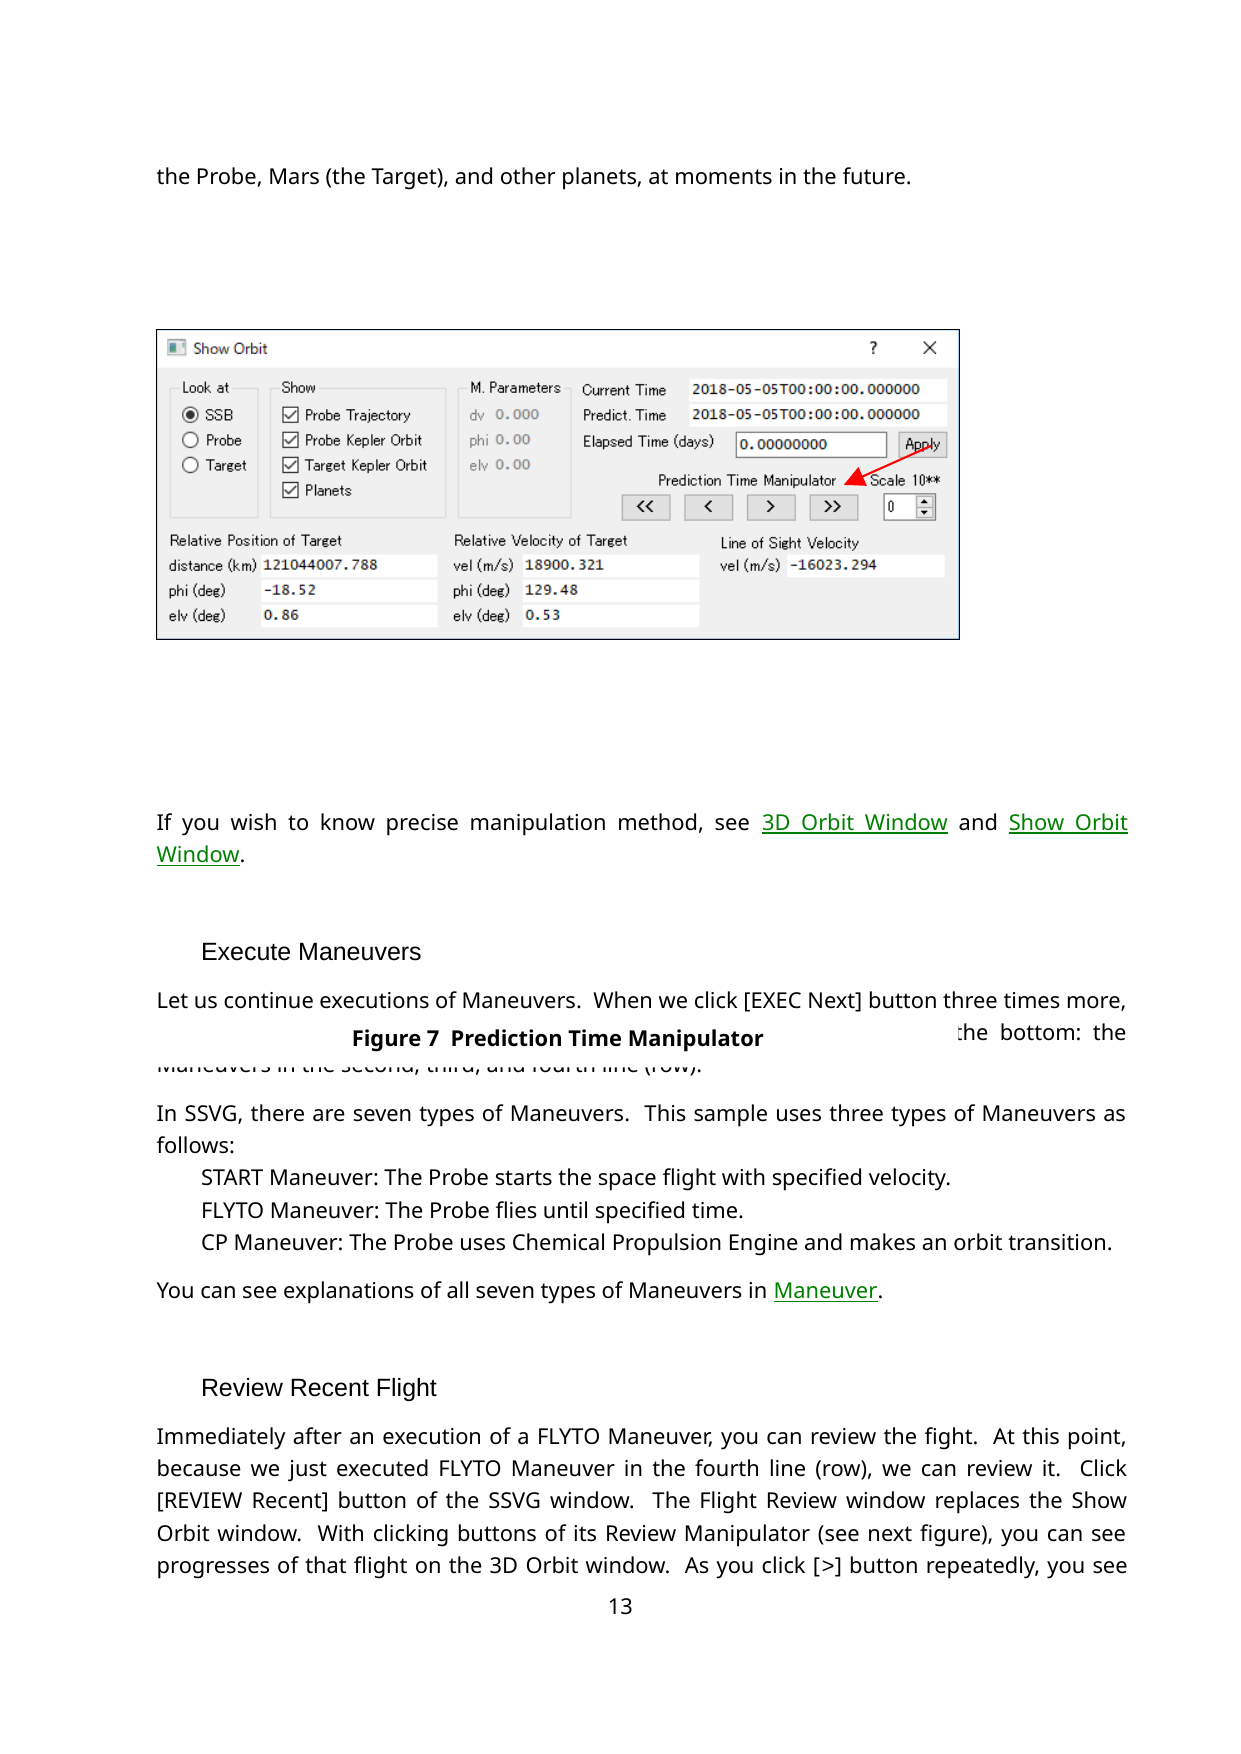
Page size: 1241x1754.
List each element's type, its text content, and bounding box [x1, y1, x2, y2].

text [156, 160, 1128, 192]
text FLYTO Maneuver: The Probe flies until specified time. [201, 1193, 1128, 1226]
text START Maneuver: The Probe starts the space flight with specified velocity. [201, 1161, 1128, 1193]
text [156, 1419, 1128, 1581]
subtitle Execute Maneuvers [201, 935, 1128, 967]
subtitle Review Recent Flight [201, 1371, 1128, 1403]
text In SSVG, there are seven types of Maneuvers. This sample uses three types of Maneuvers as follows: [156, 1097, 1128, 1161]
text CP Maneuver: The Probe uses Chemical Propulsion Engine and makes an orbit transition. [201, 1226, 1128, 1258]
text Let us continue executions of Maneuvers. When we click [EXEC Next] button three times more, three Maneuvers next in the table will be executed one by one, toward the bottom: the Maneuvers in the second, third, and fourth line (row). [156, 983, 1128, 1080]
picture [157, 330, 959, 639]
text If you wish to know precise manipulation method, see 3D Orbit Window and Show Orbit Window. [156, 806, 1128, 871]
text You can see explanations of all seven types of Maneuvers in Maneuver. [156, 1274, 1128, 1306]
